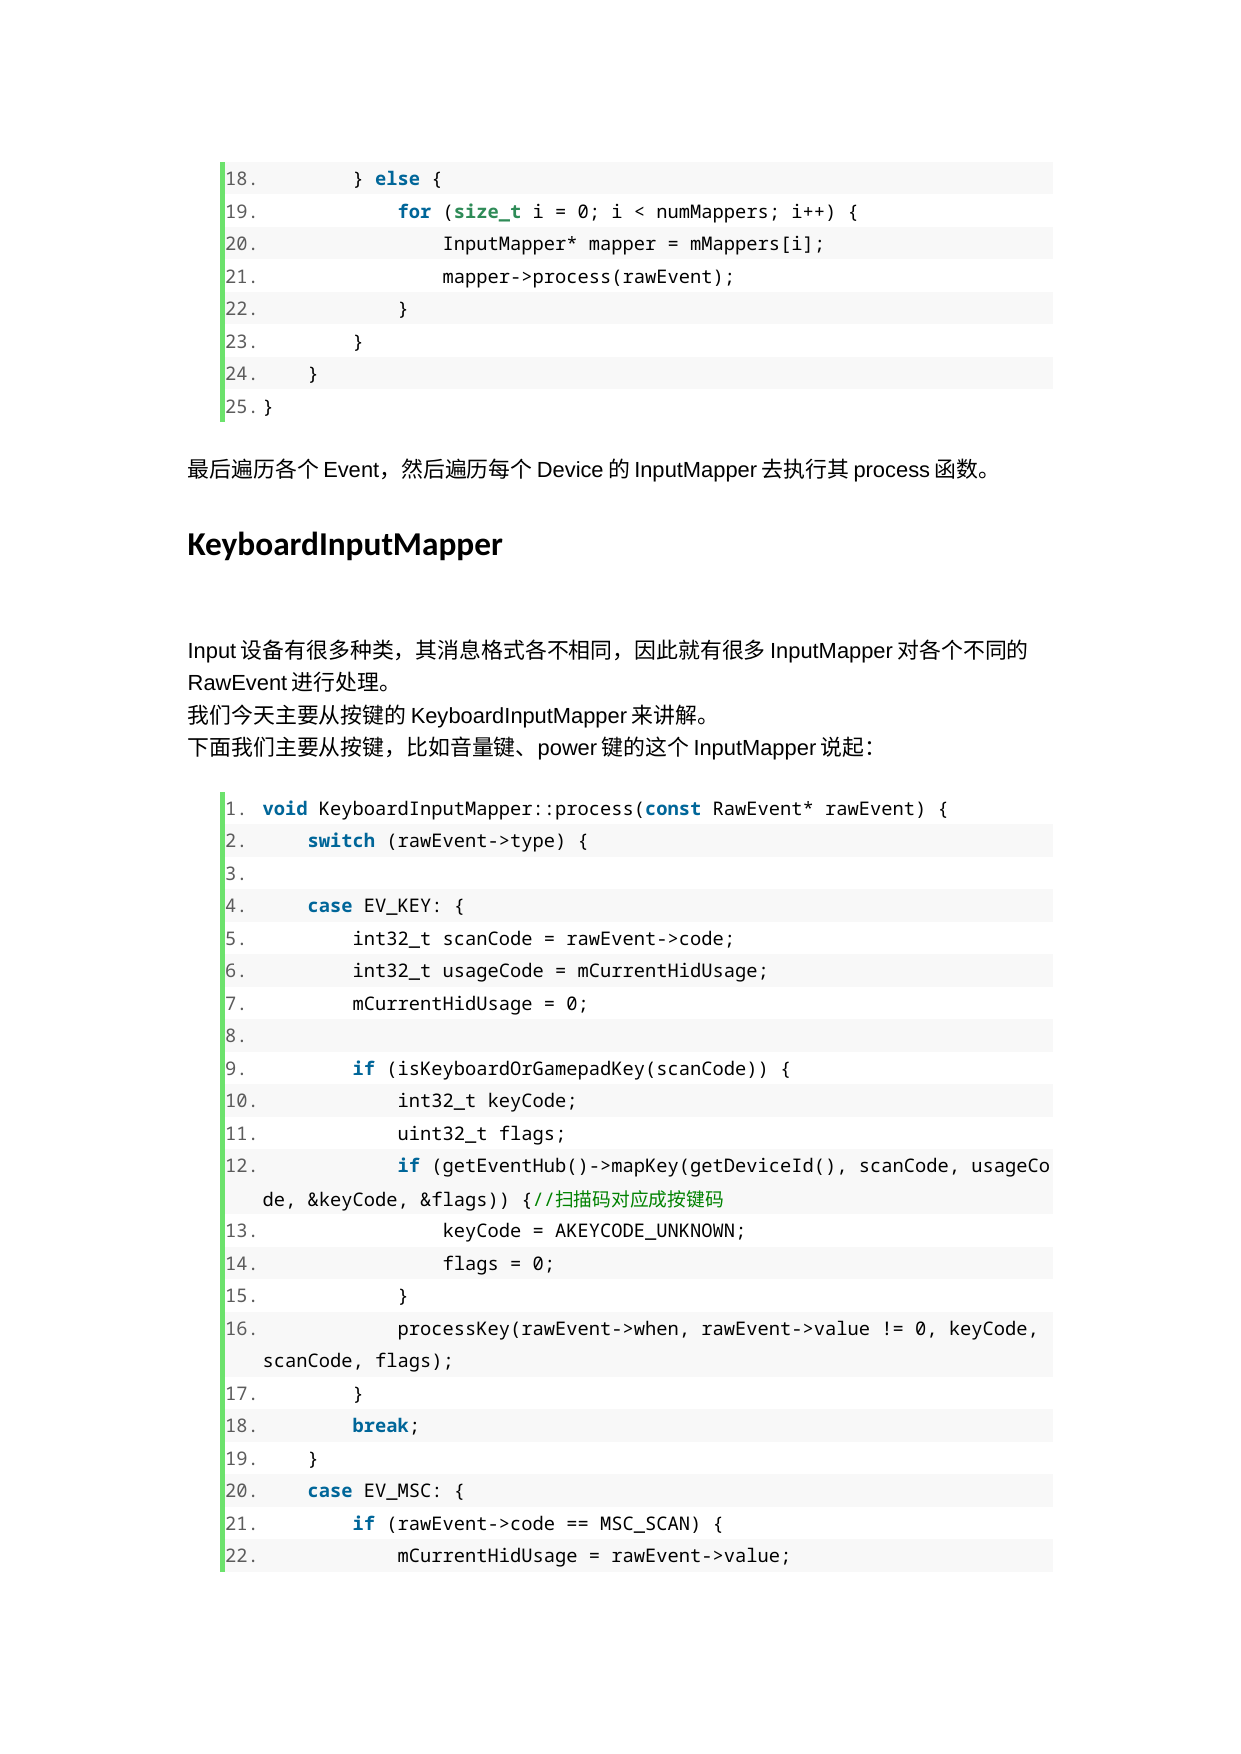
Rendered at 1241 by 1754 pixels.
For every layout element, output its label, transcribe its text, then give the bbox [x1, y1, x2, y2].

list } [225, 324, 1053, 357]
list } else { [225, 162, 1053, 194]
text 最后遍历各个Event，然后遍历每个Device的InputMapper去执行其process函数。 [187, 451, 1053, 484]
text 我们今天主要从按键的KeyboardInputMapper来讲解。 [187, 697, 1053, 730]
list } [225, 1442, 1053, 1474]
list } [225, 389, 1053, 422]
list InputMapper* mapper = mMappers[i]; [225, 227, 1053, 259]
text Input设备有很多种类，其消息格式各不相同，因此就有很多InputMapper对各个不同的RawEvent进行处理。 [187, 632, 1053, 697]
list } [225, 1279, 1053, 1312]
text 下面我们主要从按键，比如音量键、power键的这个InputMapper说起： [187, 730, 1053, 762]
list mapper->process(rawEvent); [225, 259, 1053, 292]
list } [225, 1377, 1053, 1409]
subtitle KeyboardInputMapper [187, 511, 1053, 576]
list void KeyboardInputMapper::process(const RawEvent* rawEvent) { [225, 792, 1053, 824]
list case EV_MSC: { [225, 1474, 1053, 1507]
list flags = 0; [225, 1247, 1053, 1279]
list mCurrentHidUsage = rawEvent->value; [225, 1539, 1053, 1572]
list int32_t usageCode = mCurrentHidUsage; [225, 954, 1053, 987]
list int32_t keyCode; [225, 1084, 1053, 1117]
list } [225, 357, 1053, 389]
list for (size_t i = 0; i < numMappers; i++) { [225, 194, 1053, 227]
list switch (rawEvent->type) { [225, 824, 1053, 857]
list processKey(rawEvent->when, rawEvent->value != 0, keyCode, scanCode, flags); [225, 1312, 1053, 1377]
list uint32_t flags; [225, 1117, 1053, 1149]
list if (rawEvent->code == MSC_SCAN) { [225, 1507, 1053, 1539]
list } [225, 292, 1053, 324]
list mCurrentHidUsage = 0; [225, 987, 1053, 1019]
list if (getEventHub()->mapKey(getDeviceId(), scanCode, usageCode, &keyCode, &flags)) {//扫描码对应成按键码 [225, 1149, 1053, 1214]
list break; [225, 1409, 1053, 1442]
list int32_t scanCode = rawEvent->code; [225, 922, 1053, 954]
list keyCode = AKEYCODE_UNKNOWN; [225, 1214, 1053, 1247]
list if (isKeyboardOrGamepadKey(scanCode)) { [225, 1052, 1053, 1084]
list case EV_KEY: { [225, 889, 1053, 922]
